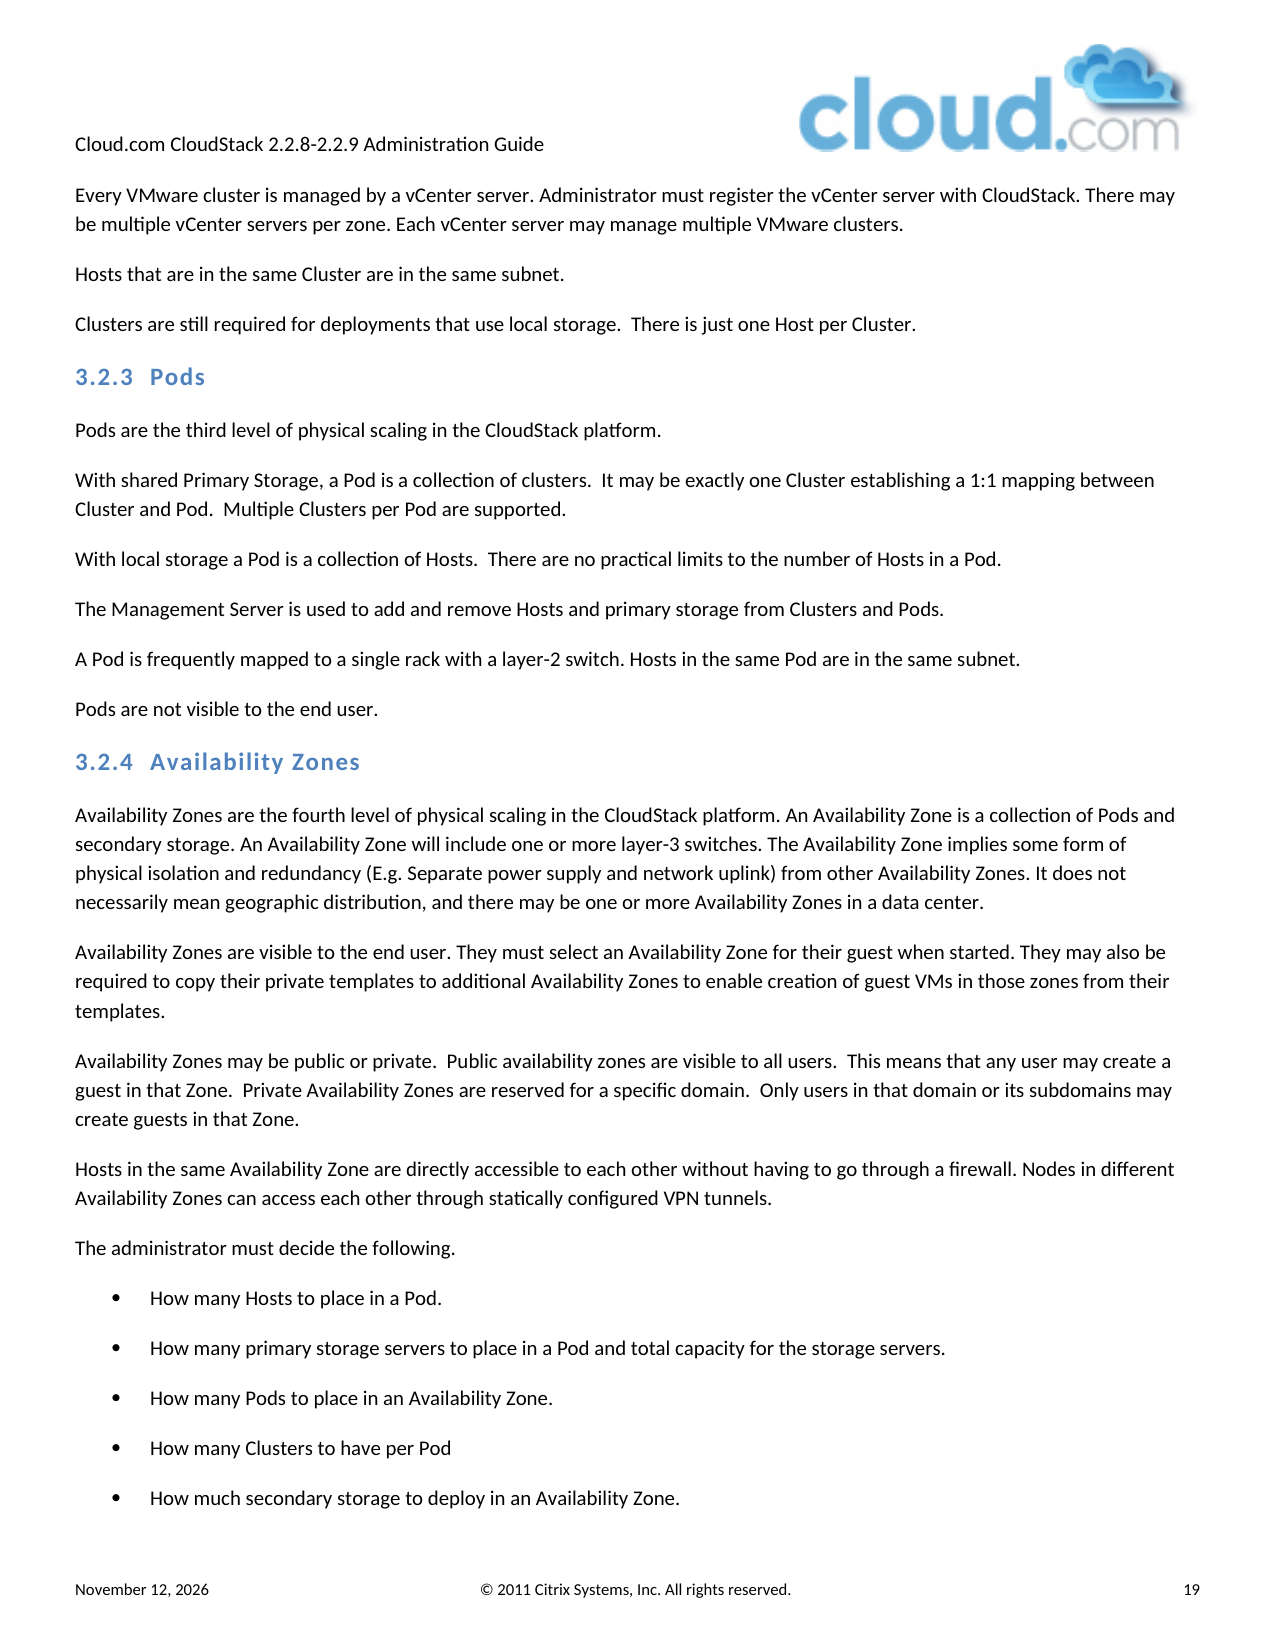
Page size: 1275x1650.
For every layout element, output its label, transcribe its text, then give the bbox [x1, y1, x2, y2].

subtitle Pods [75, 361, 1200, 392]
list How many primary storage servers to place in a Pod and total capacity for the storage servers. [112, 1335, 1200, 1361]
text A Pod is frequently mapped to a single rack with a layer-2 switch. Hosts in the same Pod are in the same subnet. [75, 646, 1200, 672]
text The administrator must decide the following. [75, 1235, 1200, 1261]
text Clusters are still required for deployments that use local storage. There is just one Host per Cluster. [75, 311, 1200, 337]
picture [799, 44, 1200, 152]
text Availability Zones are the fourth level of physical scaling in the CloudStack platform. An Availability Zone is a collection of Pods and secondary storage. An Availability Zone will include one or more layer-3 switches. The Availability Zone implies some form of physical isolation and redundancy (E.g. Separate power supply and network uplink) from other Availability Zones. It does not necessarily mean geographic distribution, and there may be one or more Availability Zones in a data center. [75, 802, 1200, 915]
list How much secondary storage to deploy in an Availability Zone. [112, 1485, 1200, 1511]
text Hosts that are in the same Cluster are in the same subnet. [75, 261, 1200, 287]
text With shared Primary Storage, a Pod is a collection of clusters. It may be exactly one Cluster establishing a 1:1 mapping between Cluster and Pod. Multiple Clusters per Pod are supported. [75, 467, 1200, 522]
text Availability Zones are visible to the end user. They must select an Availability Zone for their guest when started. They may also be required to copy their private templates to additional Availability Zones to enable creation of guest VMs in those zones from their templates. [75, 939, 1200, 1023]
list How many Clusters to have per Pod [112, 1435, 1200, 1461]
text Pods are the third level of physical scaling in the CloudStack platform. [75, 417, 1200, 442]
text With local storage a Pod is a collection of Hosts. There are no practical limits to the number of Hosts in a Pod. [75, 546, 1200, 572]
text Availability Zones may be public or private. Public availability zones are visible to all users. This means that any user may create a guest in that Zone. Private Availability Zones are reserved for a specific domain. Only users in that domain or its subdomains may create guests in that Zone. [75, 1048, 1200, 1132]
list How many Hosts to place in a Pod. [112, 1285, 1200, 1311]
text The Management Server is used to add and remove Hosts and primary storage from Clusters and Pods. [75, 596, 1200, 622]
list How many Pods to place in an Availability Zone. [112, 1385, 1200, 1411]
subtitle Availability Zones [75, 746, 1200, 777]
text Hosts in the same Availability Zone are directly accessible to each other without having to go through a firewall. Nodes in different Availability Zones can access each other through statically configured VPN tunnels. [75, 1156, 1200, 1211]
text Every VMware cluster is managed by a vCenter server. Administrator must register the vCenter server with CloudStack. There may be multiple vCenter servers per zone. Each vCenter server may manage multiple VMware clusters. [75, 182, 1200, 237]
text Pods are not visible to the end user. [75, 696, 1200, 722]
